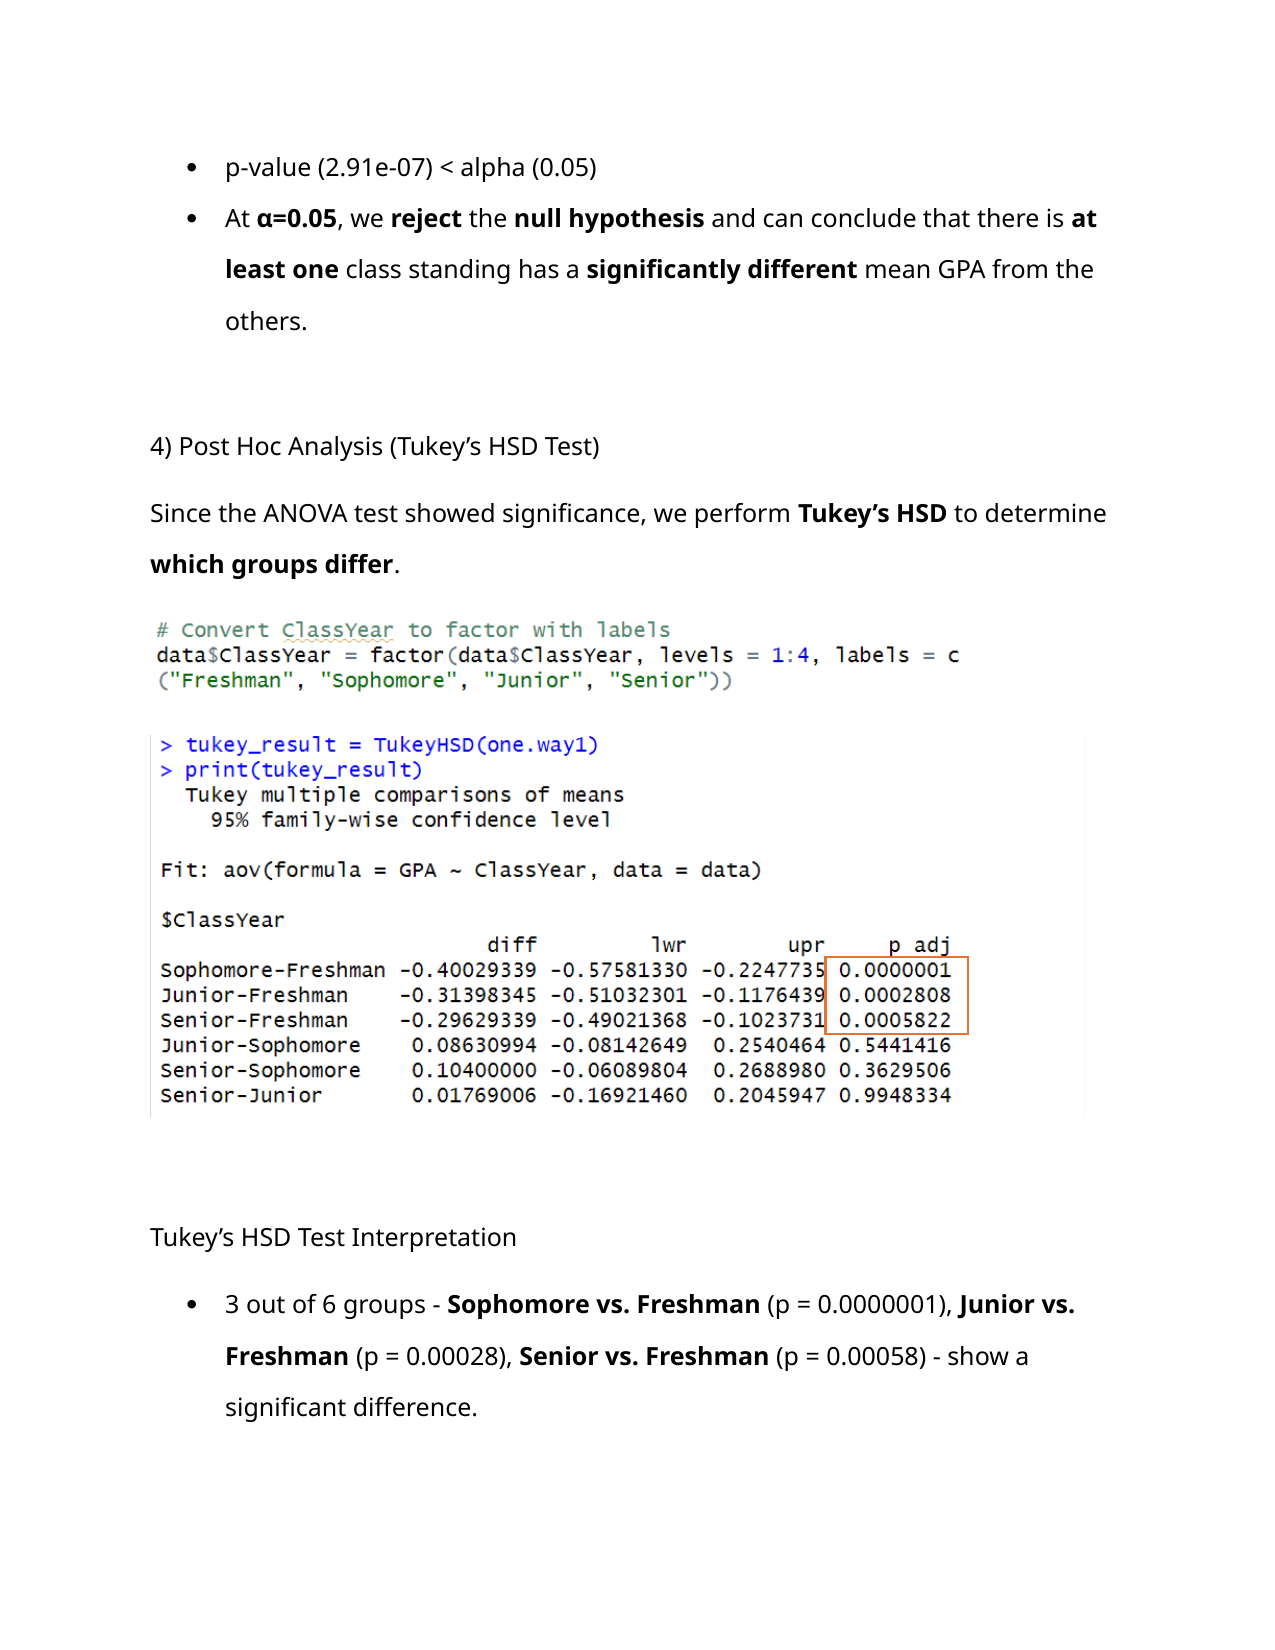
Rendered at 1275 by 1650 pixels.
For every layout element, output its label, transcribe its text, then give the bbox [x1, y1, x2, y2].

list At α=0.05, we reject the null hypothesis and can conclude that there is at least one class standing has a significantly different mean GPA from the others. [187, 201, 1125, 337]
text 4) Post Hoc Analysis (Tukey’s HSD Test) [150, 428, 1125, 462]
picture [150, 614, 988, 702]
list 3 out of 6 groups - Sophomore vs. Freshman (p = 0.0000001), Junior vs. Freshman (p = 0.00028), Senior vs. Freshman (p = 0.00058) - show a significant difference. [187, 1287, 1125, 1423]
list p-value (2.91e-07) < alpha (0.05) [187, 150, 1125, 184]
picture [150, 735, 1086, 1118]
text Tukey’s HSD Test Interpretation [150, 1219, 1125, 1253]
text Since the ANOVA test showed significance, we perform Tukey’s HSD to determine which groups differ. [150, 496, 1125, 581]
